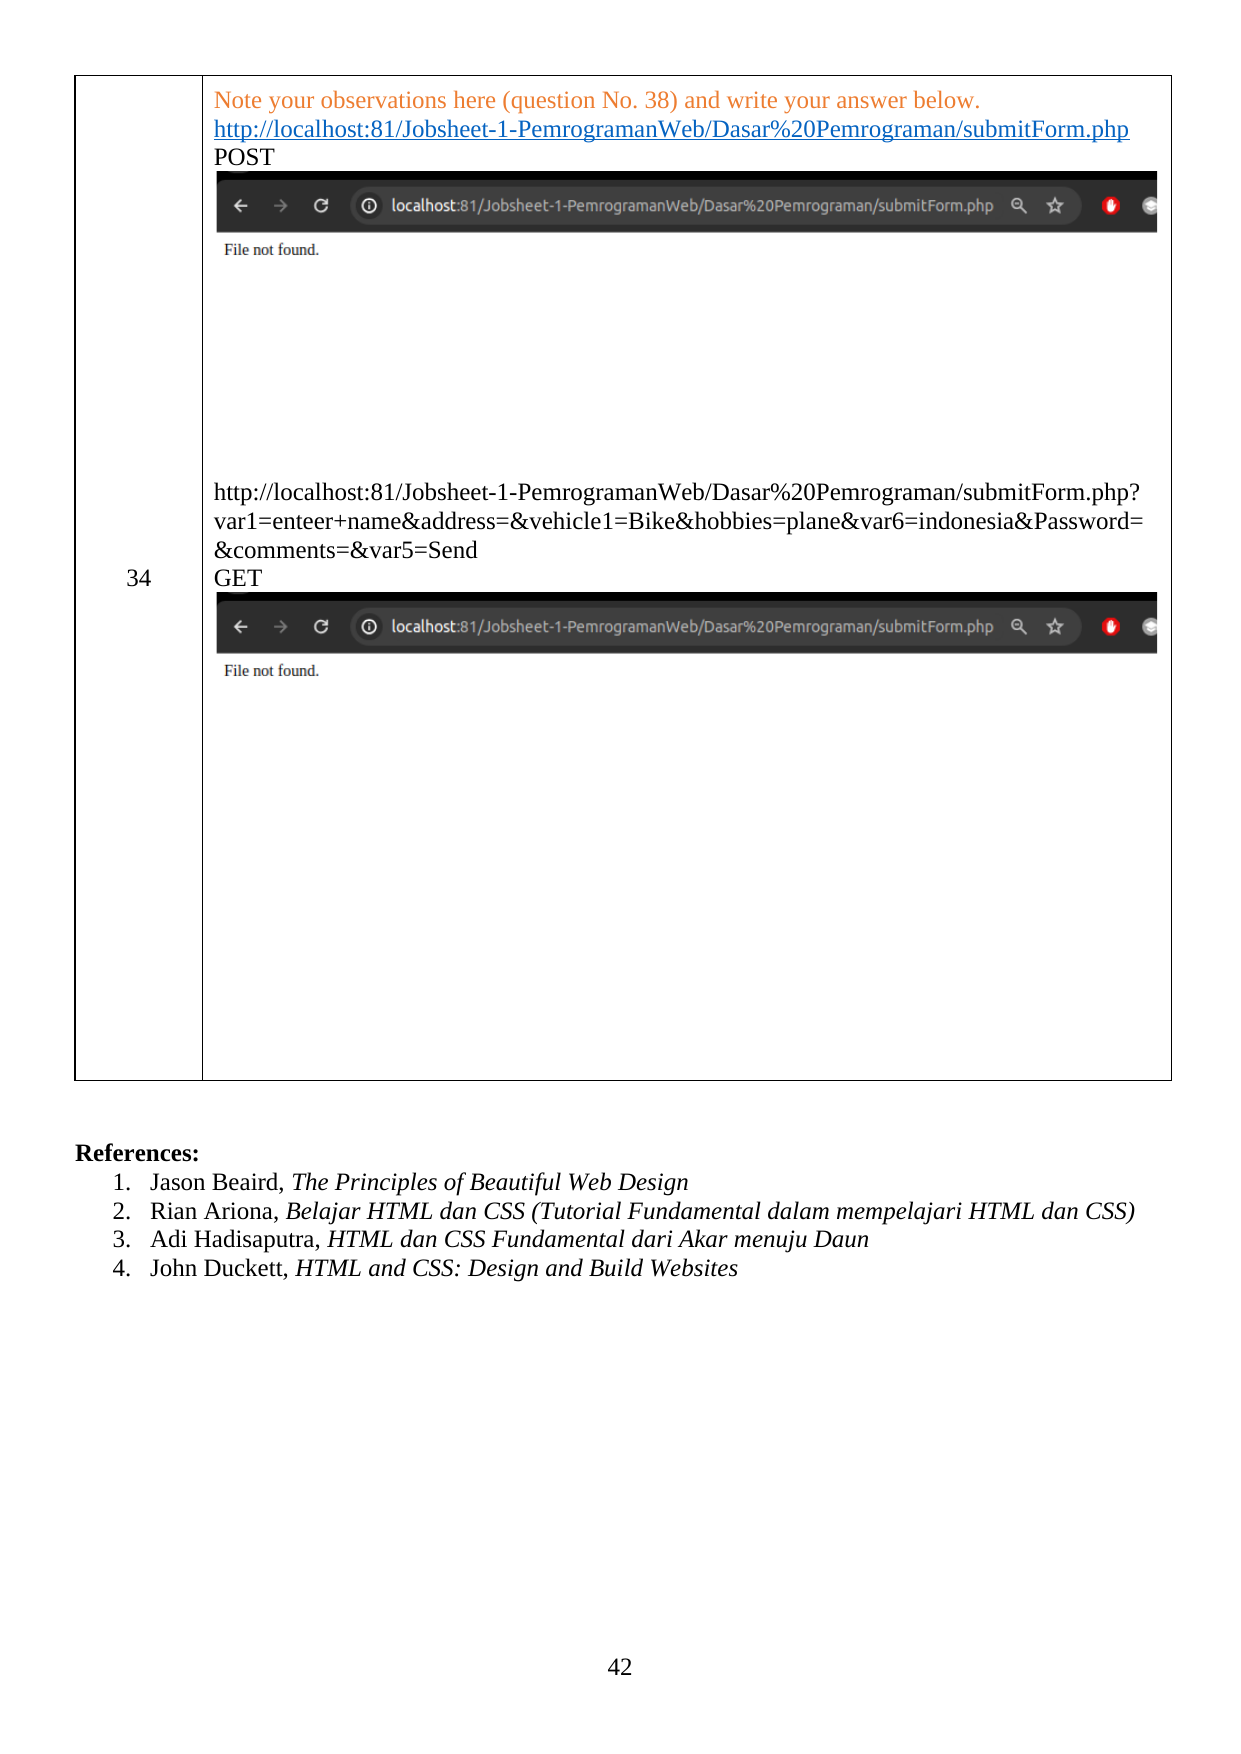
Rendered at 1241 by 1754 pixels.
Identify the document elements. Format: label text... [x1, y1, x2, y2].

picture [216, 171, 1158, 478]
list Jason Beaird, The Principles of Beautiful Web Design [112, 1167, 1165, 1196]
list Rian Ariona, Belajar HTML dan CSS (Tutorial Fundamental dalam mempelajari HTML dan CSS) [112, 1196, 1165, 1224]
table_cell 34 [76, 76, 202, 1080]
list John Duckett, HTML and CSS: Design and Build Websites [112, 1253, 1165, 1282]
picture [216, 592, 1158, 899]
list Adi Hadisaputra, HTML dan CSS Fundamental dari Akar menuju Daun [112, 1224, 1165, 1253]
table_cell Note your observations here (question No. 38) and write your answer below. http://localhost:81/Jobsheet-1-PemrogramanWeb/Dasar%20Pemrograman/submitForm.php POST http://localhost:81/Jobsheet-1-PemrogramanWeb/Dasar%20Pemrograman/submitForm.php?var1=enteer+name&address=&vehicle1=Bike&hobbies=plane&var6=indonesia&Password=&comments=&var5=Send GET [203, 76, 1171, 1080]
text References: [75, 1138, 1165, 1167]
